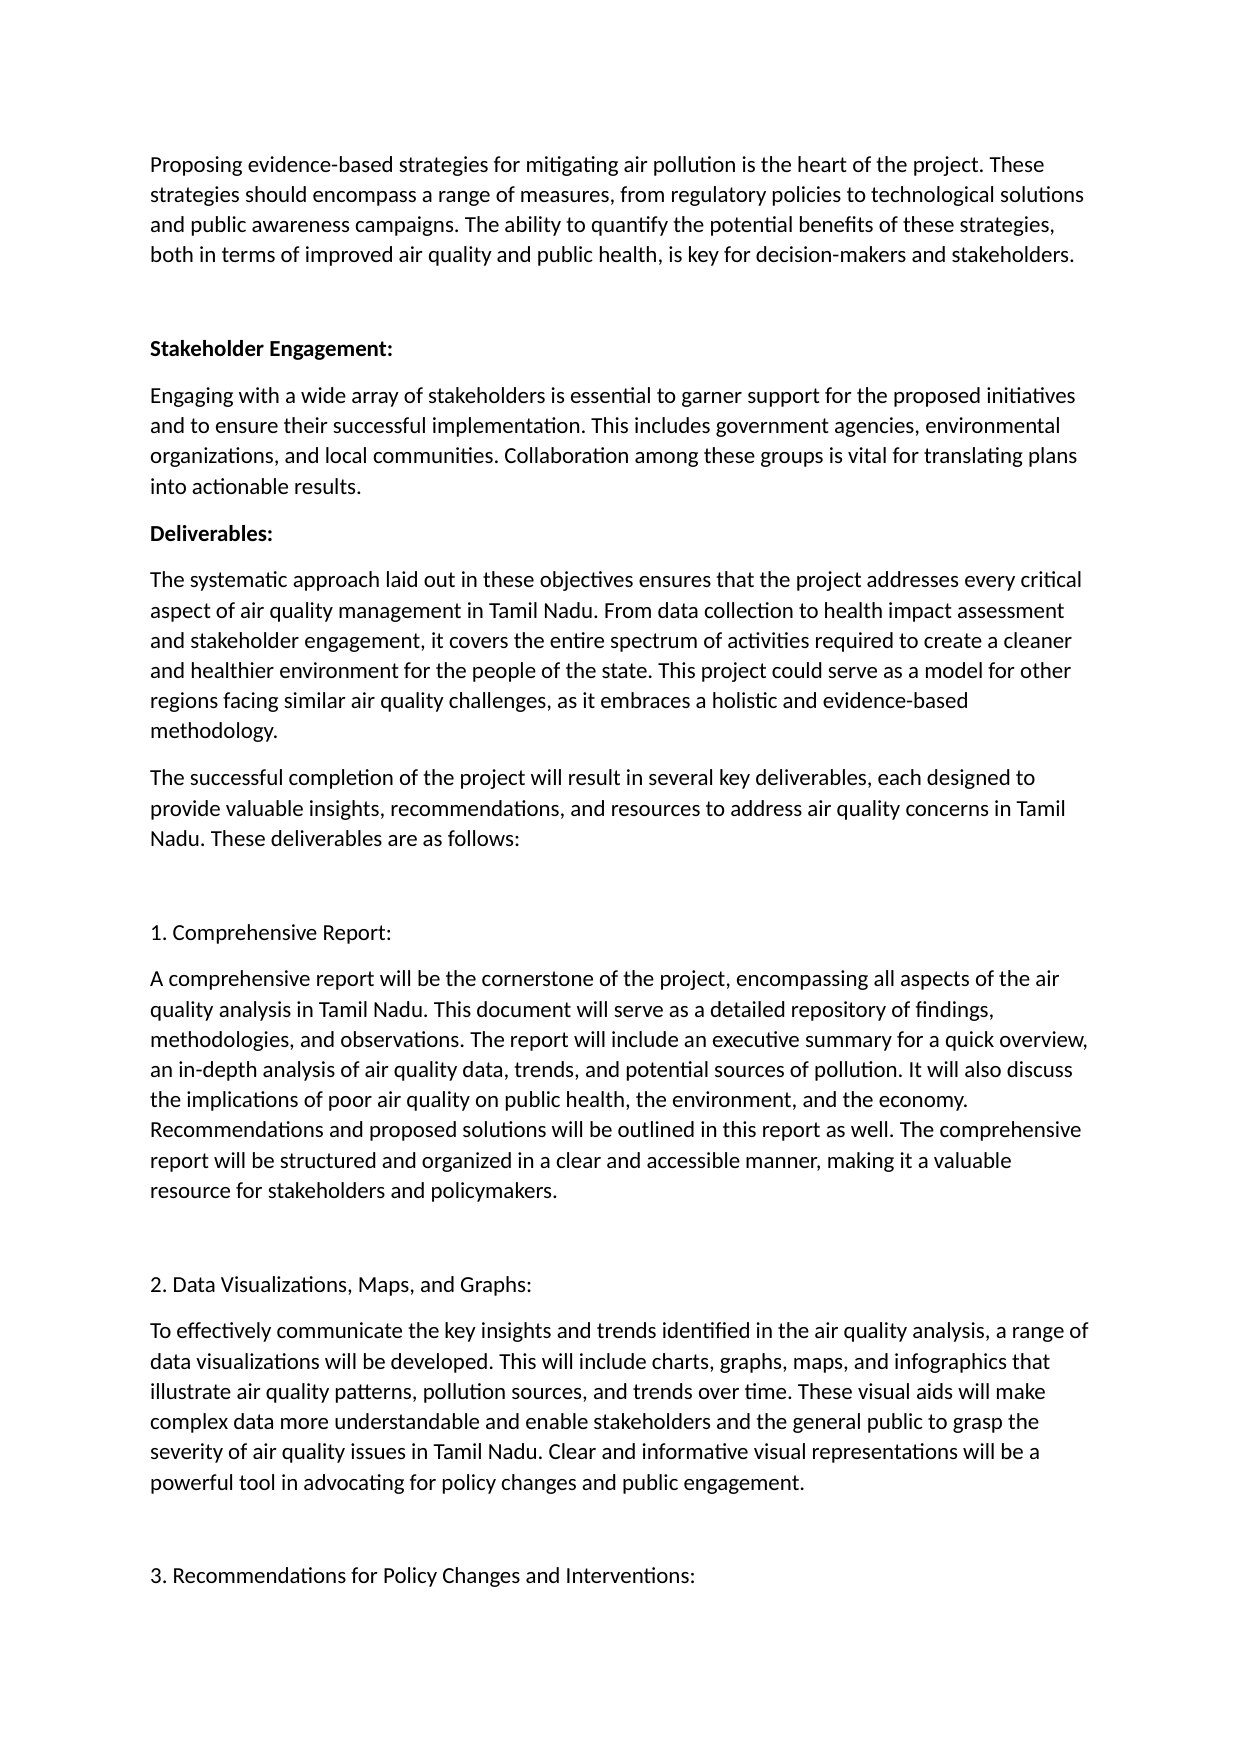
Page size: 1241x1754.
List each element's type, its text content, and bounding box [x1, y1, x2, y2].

text The systematic approach laid out in these objectives ensures that the project addresses every critical aspect of air quality management in Tamil Nadu. From data collection to health impact assessment and stakeholder engagement, it covers the entire spectrum of activities required to create a cleaner and healthier environment for the people of the state. This project could serve as a model for other regions facing similar air quality challenges, as it embraces a holistic and evidence-based methodology. [150, 566, 1090, 745]
text 1. Comprehensive Report: [150, 918, 1090, 946]
text The successful completion of the project will result in several key deliverables, each designed to provide valuable insights, recommendations, and resources to address air quality concerns in Tamil Nadu. These deliverables are as follows: [150, 763, 1090, 852]
text Engaging with a wide array of stakeholders is essential to garner support for the proposed initiatives and to ensure their successful implementation. This includes government agencies, environmental organizations, and local communities. Collaboration among these groups is vital for translating plans into actionable results. [150, 381, 1090, 500]
text Stakeholder Engagement: [150, 334, 1090, 362]
text Proposing evidence-based strategies for mitigating air pollution is the heart of the project. These strategies should encompass a range of measures, from regulatory policies to technological solutions and public awareness campaigns. The ability to quantify the potential benefits of these strategies, both in terms of improved air quality and public health, is key for decision-makers and stakeholders. [150, 150, 1090, 269]
text 3. Recommendations for Policy Changes and Interventions: [150, 1561, 1090, 1589]
text 2. Data Visualizations, Maps, and Graphs: [150, 1270, 1090, 1298]
text To effectively communicate the key insights and trends identified in the air quality analysis, a range of data visualizations will be developed. This will include charts, graphs, maps, and infographics that illustrate air quality patterns, pollution sources, and trends over time. These visual aids will make complex data more understandable and enable stakeholders and the general public to grasp the severity of air quality issues in Tamil Nadu. Clear and informative visual representations will be a powerful tool in advocating for policy changes and public engagement. [150, 1317, 1090, 1496]
text A comprehensive report will be the cornerstone of the project, encompassing all aspects of the air quality analysis in Tamil Nadu. This document will serve as a detailed repository of findings, methodologies, and observations. The report will include an executive summary for a quick overview, an in-depth analysis of air quality data, trends, and potential sources of pollution. It will also discuss the implications of poor air quality on public health, the environment, and the economy. Recommendations and proposed solutions will be outlined in this report as well. The comprehensive report will be structured and organized in a clear and accessible manner, making it a valuable resource for stakeholders and policymakers. [150, 964, 1090, 1204]
text Deliverables: [150, 519, 1090, 547]
